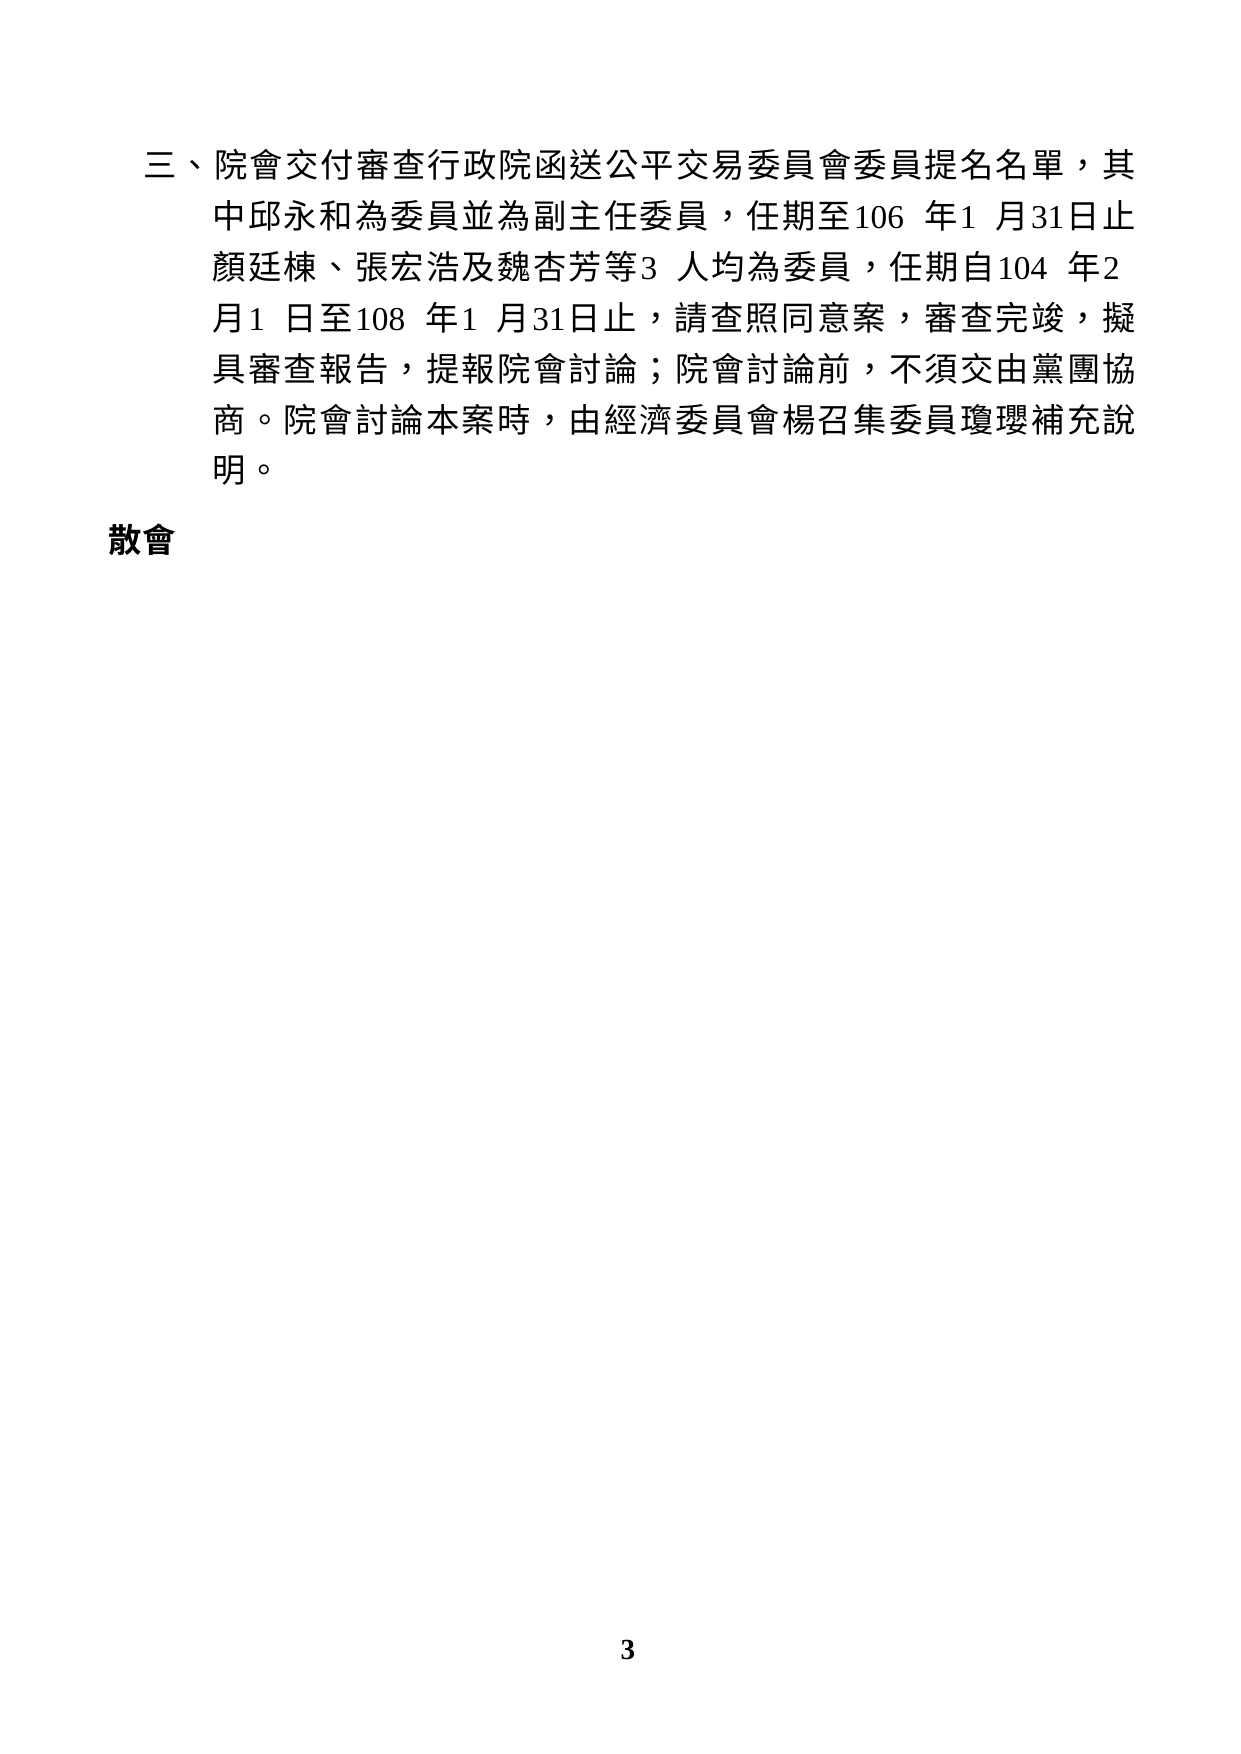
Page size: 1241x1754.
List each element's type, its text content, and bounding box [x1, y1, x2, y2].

text 散會 [5, 509, 1115, 563]
text 三、院會交付審查行政院函送公平交易委員會委員提名名單，其中邱永和為委員並為副主任委員，任期至106年1月31日止；顏廷棟、張宏浩及魏杏芳等3人均為委員，任期自104年2月1日至108年1月31日止，請查照同意案，審查完竣，擬具審查報告，提報院會討論；院會討論前，不須交由黨團協商。院會討論本案時，由經濟委員會楊召集委員瓊瓔補充說明。 [143, 138, 1138, 494]
